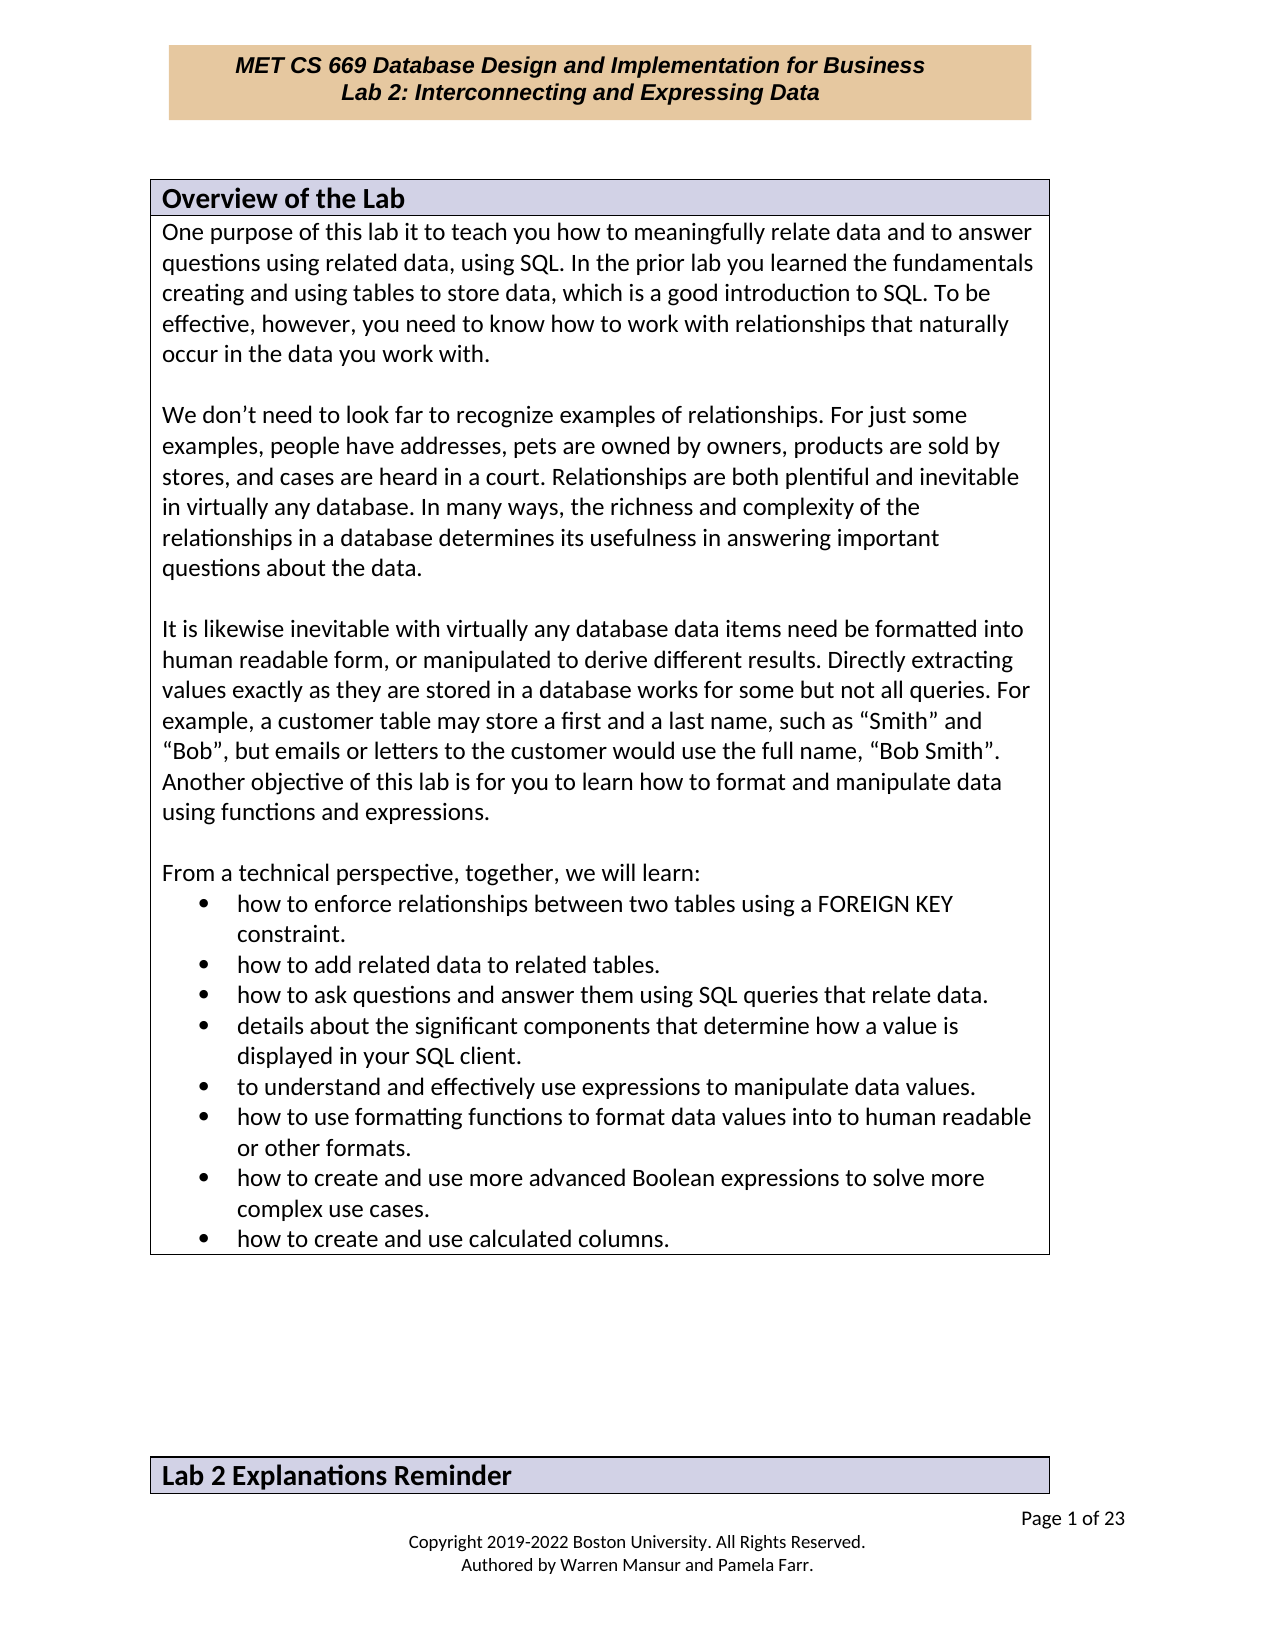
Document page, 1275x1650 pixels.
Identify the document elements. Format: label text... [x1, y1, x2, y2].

table_header Overview of the Lab [151, 180, 1049, 215]
table_header Lab 2 Explanations Reminder [151, 1458, 1049, 1493]
table_cell One purpose of this lab it to teach you how to meaningfully relate data and to answer questions using related data, using SQL. In the prior lab you learned the fundamentals creating and using tables to store data, which is a good introduction to SQL. To be effective, however, you need to know how to work with relationships that naturally occur in the data you work with. We don’t need to look far to recognize examples of relationships. For just some examples, people have addresses, pets are owned by owners, products are sold by stores, and cases are heard in a court. Relationships are both plentiful and inevitable in virtually any database. In many ways, the richness and complexity of the relationships in a database determines its usefulness in answering important questions about the data. It is likewise inevitable with virtually any database data items need be formatted into human readable form, or manipulated to derive different results. Directly extracting values exactly as they are stored in a database works for some but not all queries. For example, a customer table may store a first and a last name, such as “Smith” and “Bob”, but emails or letters to the customer would use the full name, “Bob Smith”. Another objective of this lab is for you to learn how to format and manipulate data using functions and expressions. From a technical perspective, together, we will learn: how to enforce relationships between two tables using a FOREIGN KEY constraint. how to add related data to related tables. how to ask questions and answer them using SQL queries that relate data. details about the significant components that determine how a value is displayed in your SQL client. to understand and effectively use expressions to manipulate data values. how to use formatting functions to format data values into to human readable or other formats. how to create and use more advanced Boolean expressions to solve more complex use cases. how to create and use calculated columns. [151, 216, 1049, 1254]
